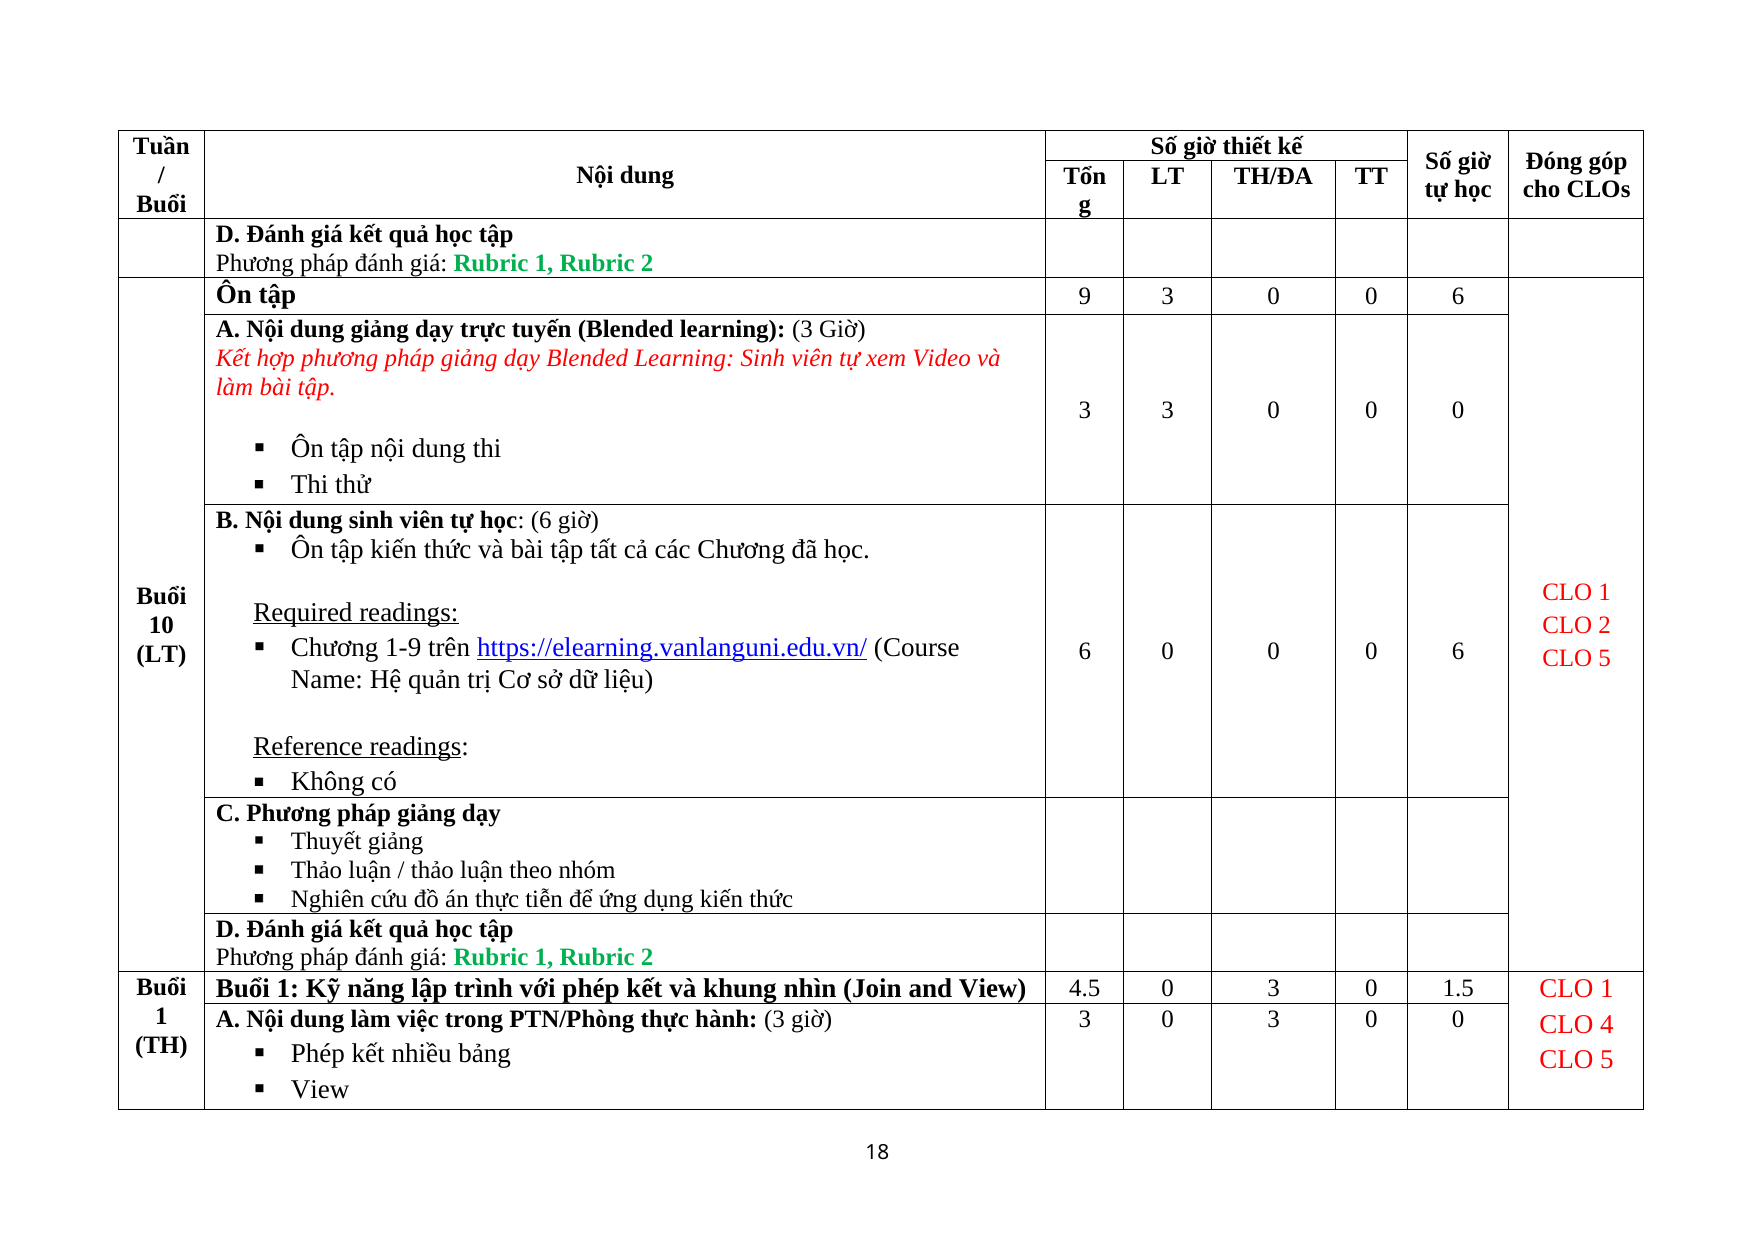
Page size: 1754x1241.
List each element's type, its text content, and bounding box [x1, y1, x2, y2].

table_cell [1336, 914, 1407, 971]
table_header Số giờ tự học [1408, 131, 1508, 218]
table_cell [1124, 798, 1211, 913]
table_header Nội dung [205, 131, 1045, 218]
table_cell CLO 1 CLO 4 CLO 5 [1509, 972, 1643, 1109]
table_cell D. Đánh giá kết quả học tập Phương pháp đánh giá: Rubric 1, Rubric 2 [205, 219, 1045, 277]
table_cell [1336, 219, 1407, 277]
table_cell [1408, 798, 1508, 913]
table_cell 3 [1124, 278, 1211, 313]
table_cell Buổi 1: Kỹ năng lập trình với phép kết và khung nhìn (Join and View) [205, 972, 1045, 1003]
table_cell 3 [1046, 1004, 1123, 1109]
table_cell 6 [1408, 278, 1508, 313]
table_cell CLO 1 CLO 2 CLO 5 [1509, 278, 1643, 971]
table_cell [1046, 798, 1123, 913]
table_cell 0 [1408, 315, 1508, 504]
table_cell 3 [1212, 1004, 1335, 1109]
table_cell [1336, 798, 1407, 913]
table_cell 0 [1124, 972, 1211, 1003]
table_cell LT [1124, 161, 1211, 218]
table_cell D. Đánh giá kết quả học tập Phương pháp đánh giá: Rubric 1, Rubric 2 [205, 914, 1045, 971]
table_cell TT [1336, 161, 1407, 218]
table_cell 3 [1212, 972, 1335, 1003]
table_cell 0 [1408, 1004, 1508, 1109]
table_cell 4.5 [1046, 972, 1123, 1003]
table_cell 0 [1336, 315, 1407, 504]
table_cell 9 [1046, 278, 1123, 313]
table_cell Tổng [1046, 161, 1123, 218]
table_cell Buổi 1 (TH) [119, 972, 204, 1109]
table_cell 0 [1124, 1004, 1211, 1109]
table_cell [1046, 914, 1123, 971]
table_header Đóng góp cho CLOs [1509, 131, 1643, 218]
table_cell [1408, 914, 1508, 971]
table_cell 3 [1124, 315, 1211, 504]
table_cell 3 [1046, 315, 1123, 504]
table_cell [1212, 798, 1335, 913]
table_header Số giờ thiết kế [1046, 131, 1407, 160]
table_cell 0 [1124, 505, 1211, 797]
table_cell [1046, 219, 1123, 277]
table_cell 6 [1046, 505, 1123, 797]
table_cell 1.5 [1408, 972, 1508, 1003]
table_cell 0 [1336, 1004, 1407, 1109]
table_cell [1124, 914, 1211, 971]
table_cell 0 [1212, 505, 1335, 797]
table_cell TH/ĐA [1212, 161, 1335, 218]
table_cell 0 [1212, 315, 1335, 504]
table_cell Buổi 10 (LT) [119, 278, 204, 971]
table_cell 0 [1336, 278, 1407, 313]
table_cell 0 [1212, 278, 1335, 313]
table_cell 0 [1336, 972, 1407, 1003]
table_header Tuần/ Buổi [119, 131, 204, 218]
table_cell 0 [1336, 505, 1407, 797]
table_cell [205, 1004, 1045, 1109]
table_cell [1124, 219, 1211, 277]
table_cell [1212, 914, 1335, 971]
table_cell [1408, 219, 1508, 277]
table_cell 6 [1408, 505, 1508, 797]
table_cell B. Nội dung sinh viên tự học: (6 giờ) Ôn tập kiến thức và bài tập tất cả các Chương đã học. Required readings: Chương 1-9 trên https://elearning.vanlanguni.edu.vn/ (Course Name: Hệ quản trị Cơ sở dữ liệu) Reference readings: Không có [205, 505, 1045, 797]
table_cell Ôn tập [205, 278, 1045, 313]
table_cell [1212, 219, 1335, 277]
table_cell C. Phương pháp giảng dạy Thuyết giảng Thảo luận / thảo luận theo nhóm Nghiên cứu đồ án thực tiễn để ứng dụng kiến thức [205, 798, 1045, 913]
table_cell A. Nội dung giảng dạy trực tuyến (Blended learning): (3 Giờ) Kết hợp phương pháp giảng dạy Blended Learning: Sinh viên tự xem Video và làm bài tập. Ôn tập nội dung thi Thi thử [205, 315, 1045, 504]
